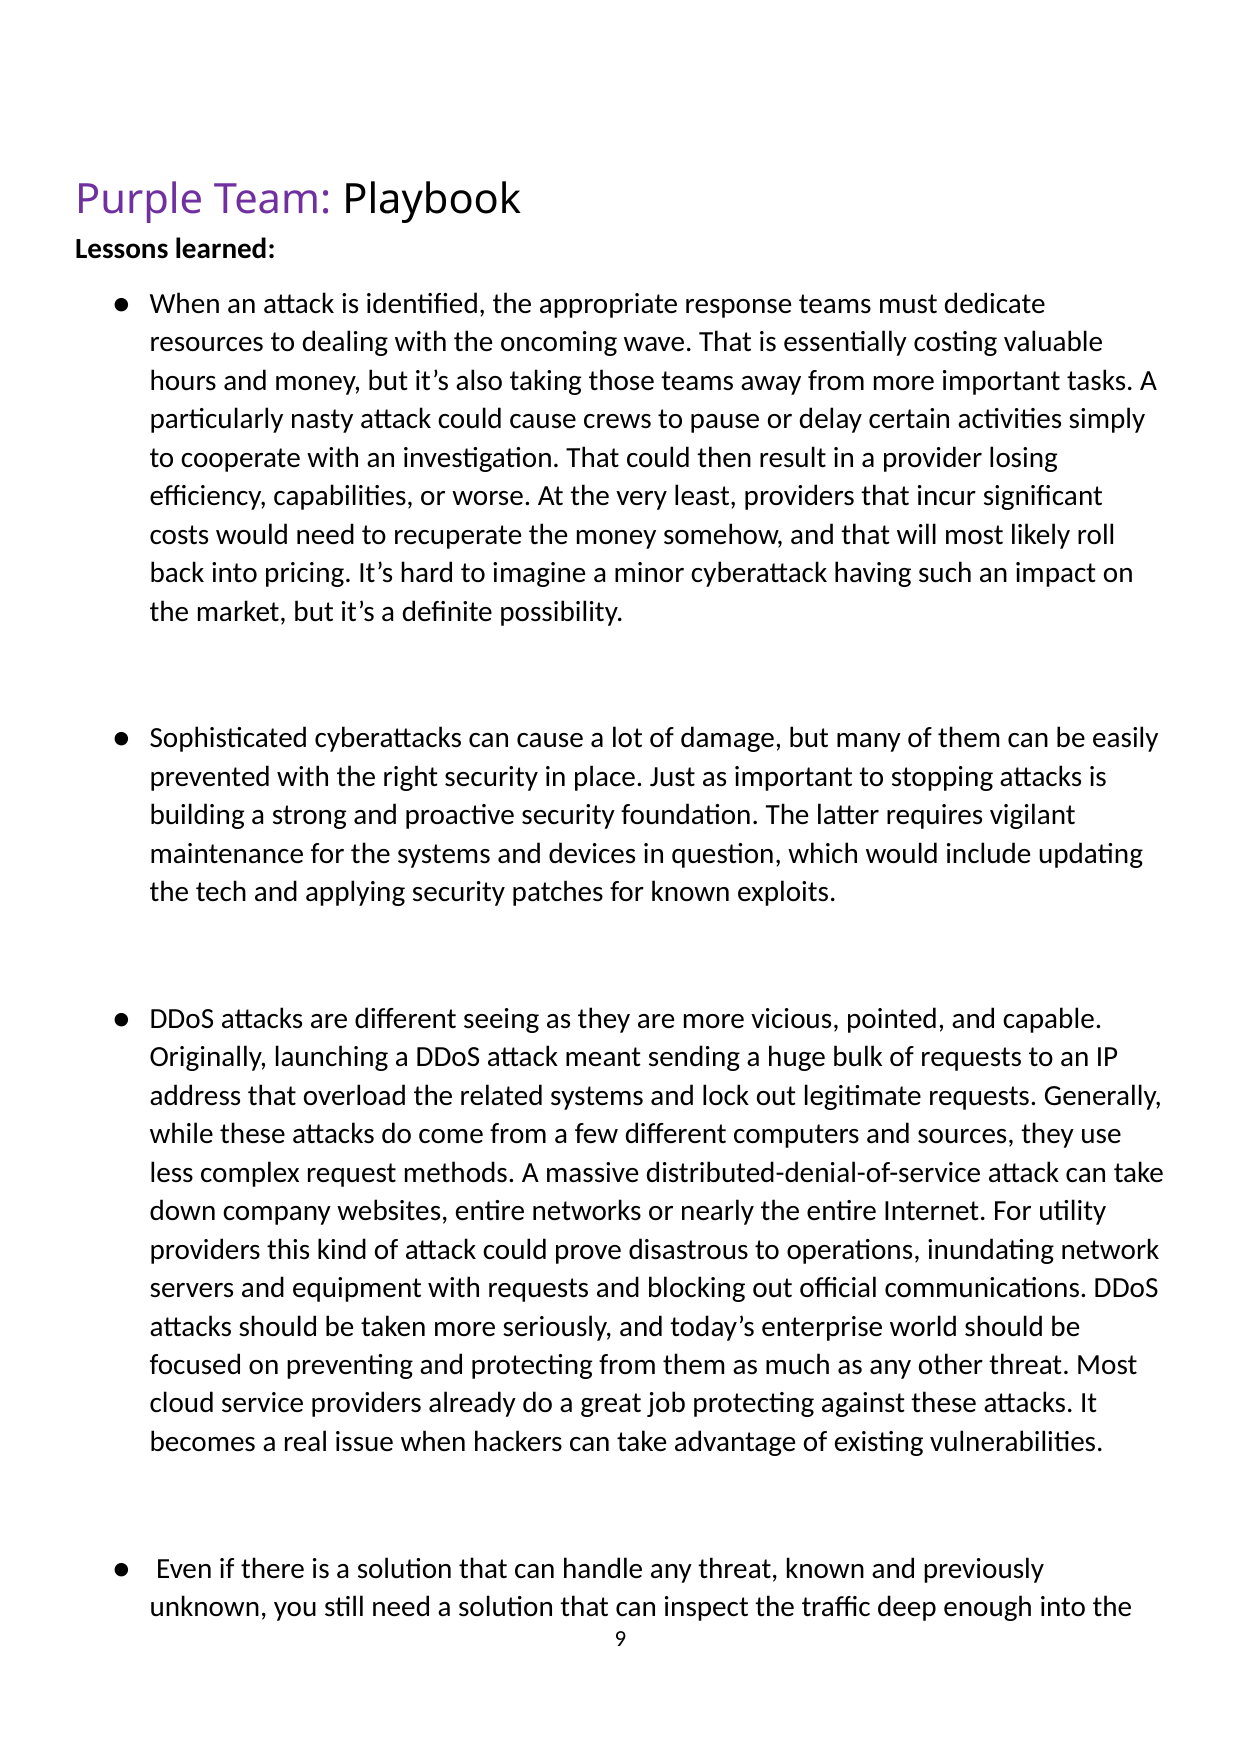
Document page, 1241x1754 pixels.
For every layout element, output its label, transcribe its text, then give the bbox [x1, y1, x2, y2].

list Sophisticated cyberattacks can cause a lot of damage, but many of them can be easily prevented with the right security in place. Just as important to stopping attacks is building a strong and proactive security foundation. The latter requires vigilant maintenance for the systems and devices in question, which would include updating the tech and applying security patches for known exploits. [112, 719, 1165, 909]
subtitle Purple Team: Playbook [75, 169, 1165, 226]
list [112, 1550, 1165, 1624]
list DDoS attacks are different seeing as they are more vicious, pointed, and capable. Originally, launching a DDoS attack meant sending a huge bulk of requests to an IP address that overload the related systems and lock out legitimate requests. Generally, while these attacks do come from a few different computers and sources, they use less complex request methods. A massive distributed-denial-of-service attack can take down company websites, entire networks or nearly the entire Internet. For utility providers this kind of attack could prove disastrous to operations, inundating network servers and equipment with requests and blocking out official communications. DDoS attacks should be taken more seriously, and today’s enterprise world should be focused on preventing and protecting from them as much as any other threat. Most cloud service providers already do a great job protecting against these attacks. It becomes a real issue when hackers can take advantage of existing vulnerabilities. [112, 1000, 1165, 1458]
list When an attack is identified, the appropriate response teams must dedicate resources to dealing with the oncoming wave. That is essentially costing valuable hours and money, but it’s also taking those teams away from more important tasks. A particularly nasty attack could cause crews to pause or delay certain activities simply to cooperate with an investigation. That could then result in a provider losing efficiency, capabilities, or worse. At the very least, providers that incur significant costs would need to recuperate the money somehow, and that will most likely roll back into pricing. It’s hard to imagine a minor cyberattack having such an impact on the market, but it’s a definite possibility. [112, 285, 1165, 628]
